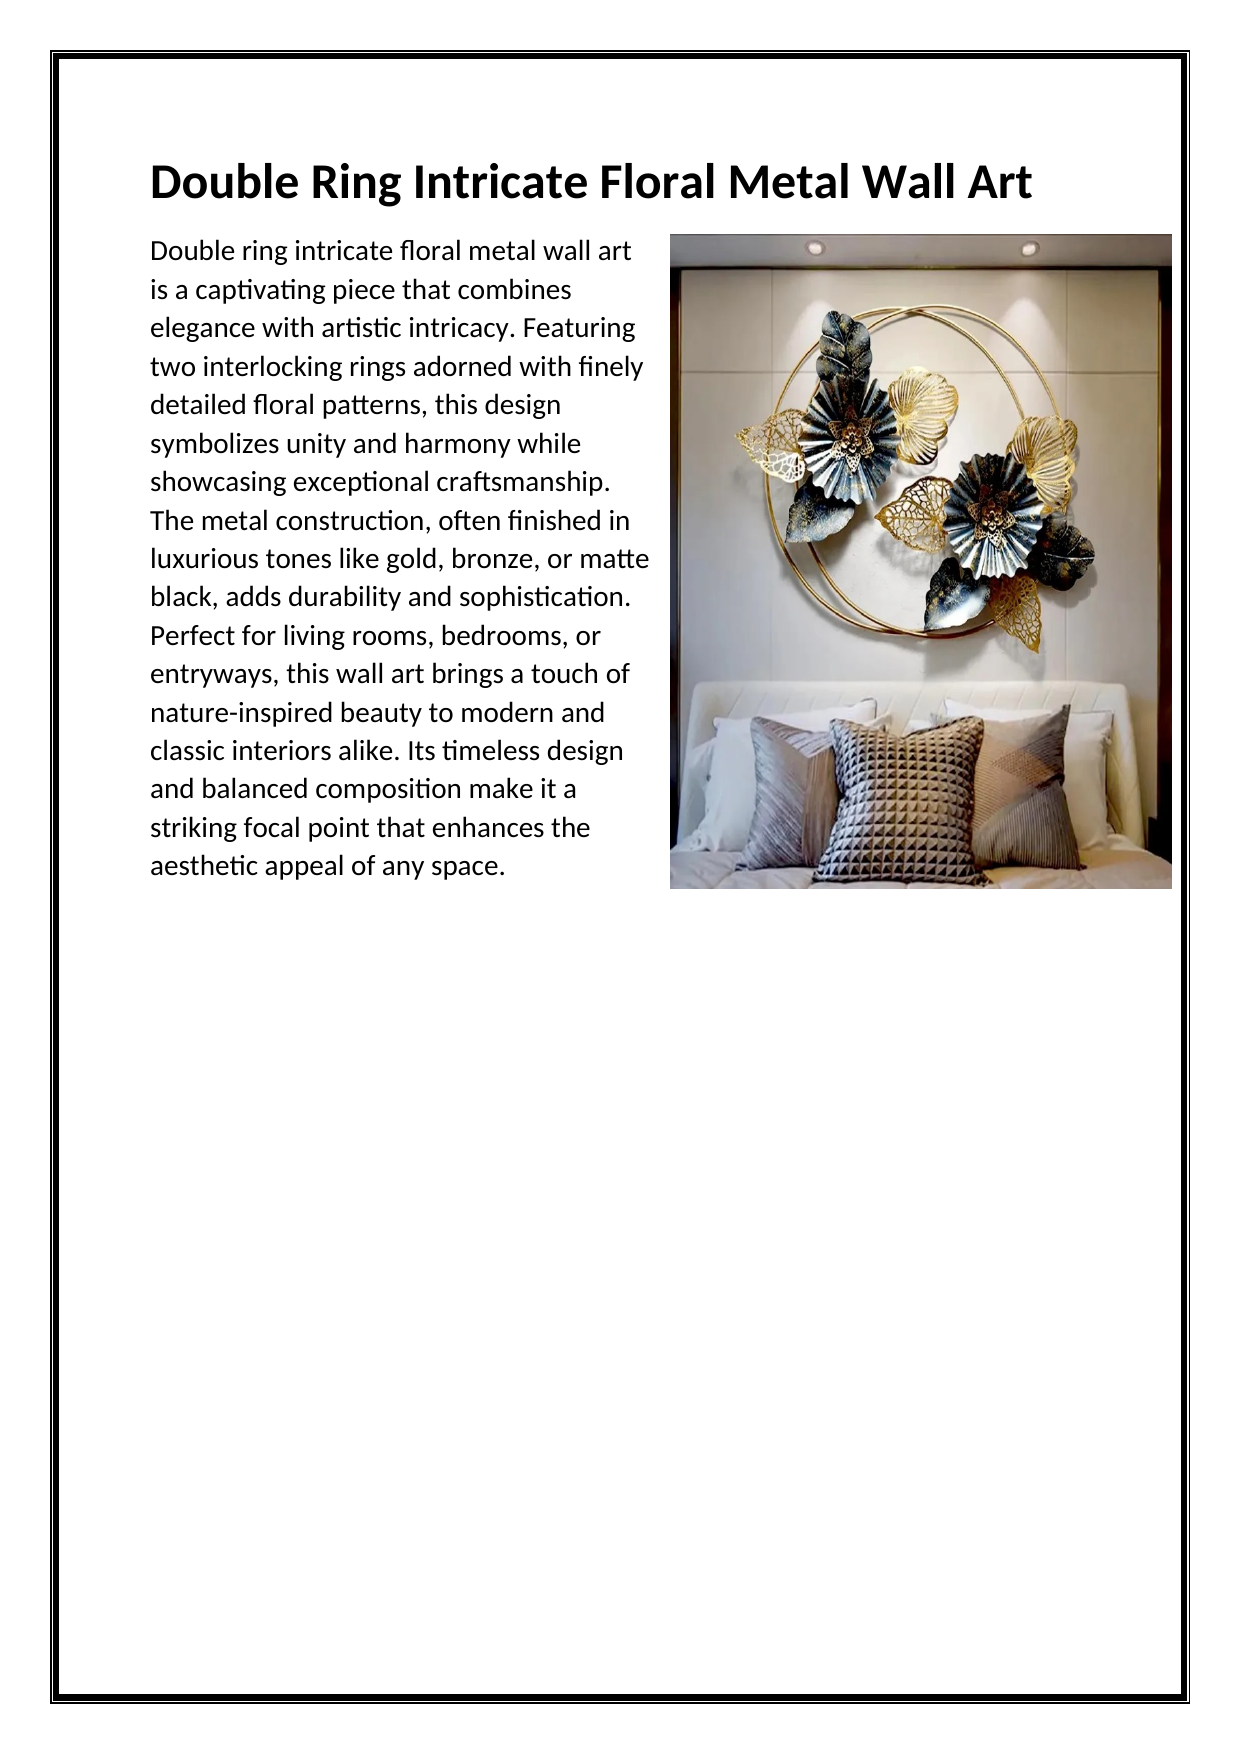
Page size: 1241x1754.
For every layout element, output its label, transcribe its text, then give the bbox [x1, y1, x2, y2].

text Double Ring Intricate Floral Metal Wall Art [150, 150, 1090, 211]
picture [668, 234, 1172, 887]
